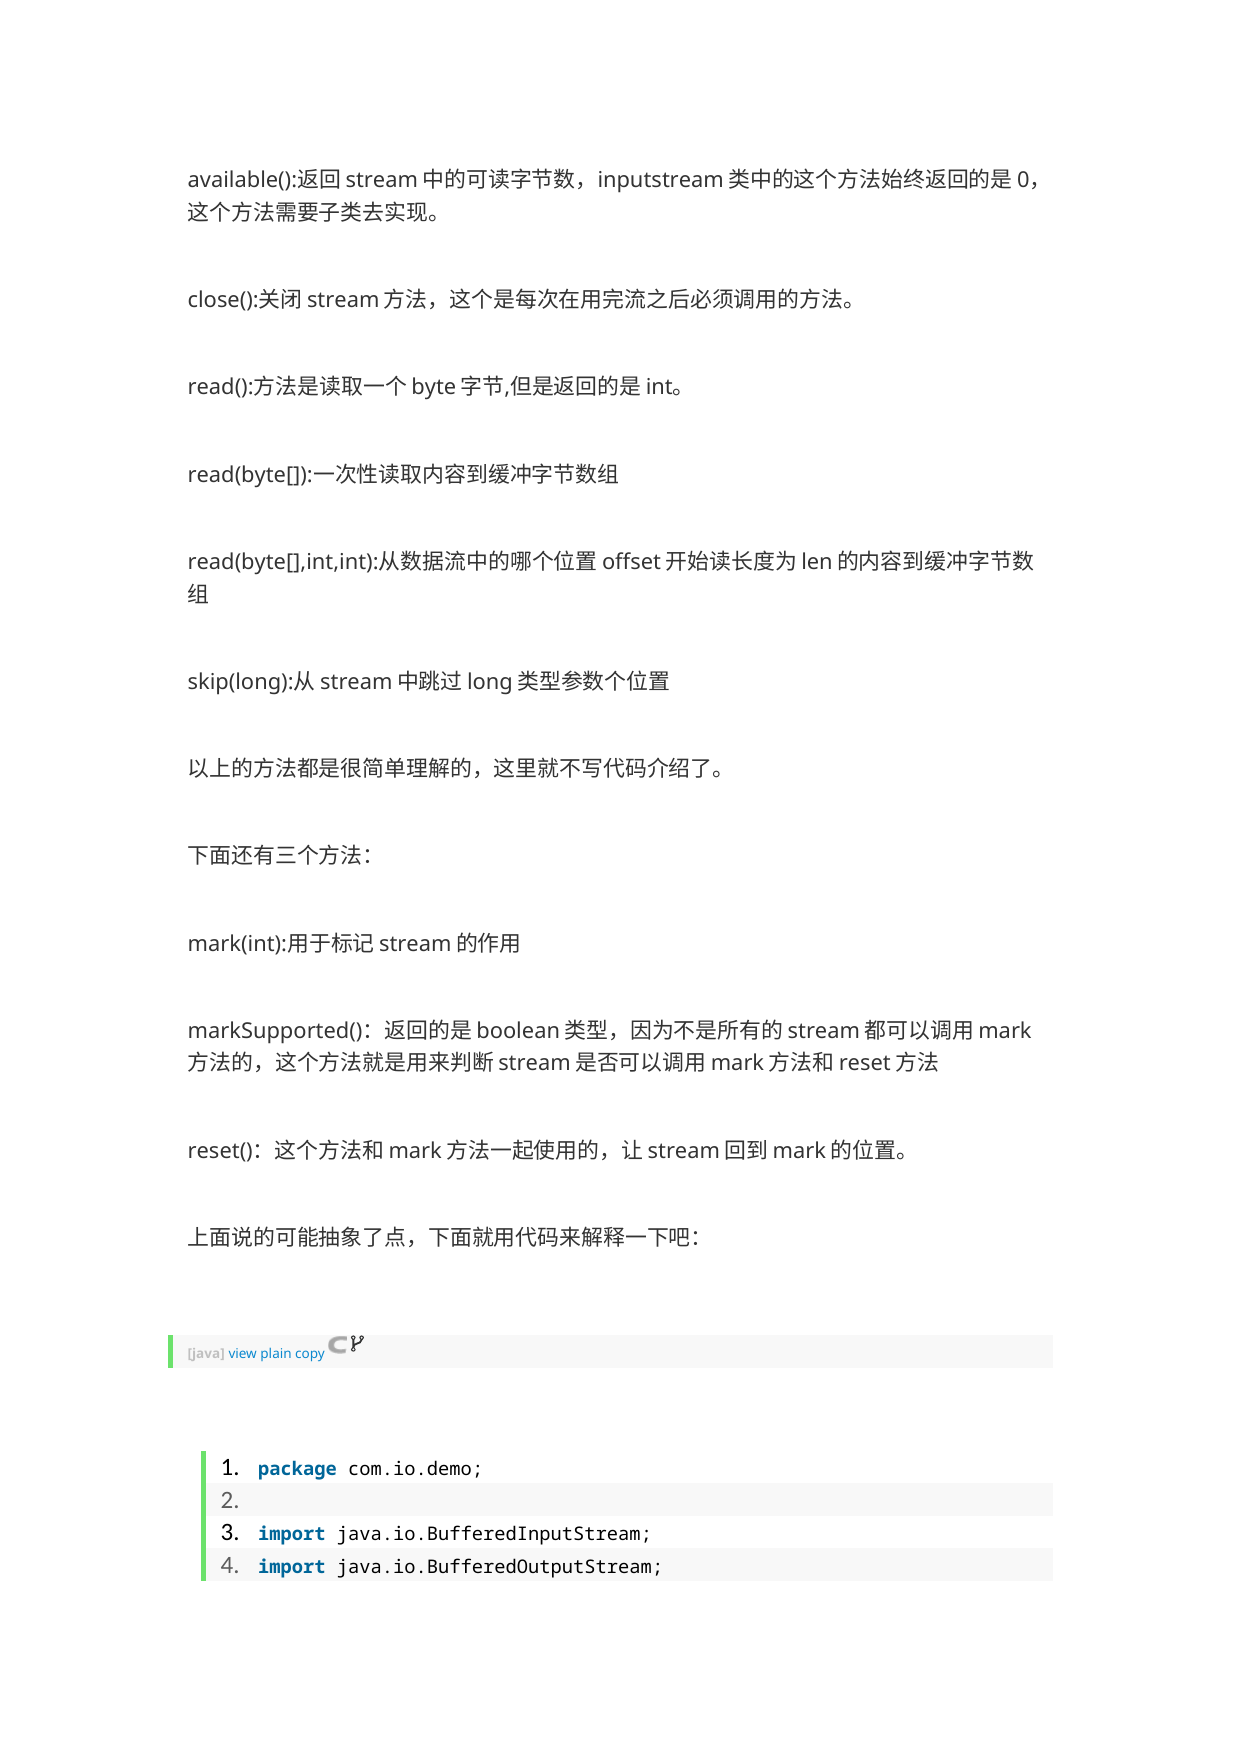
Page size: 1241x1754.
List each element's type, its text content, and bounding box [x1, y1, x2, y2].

text read(byte[]):一次性读取内容到缓冲字节数组 [187, 456, 1053, 489]
text close():关闭stream方法，这个是每次在用完流之后必须调用的方法。 [187, 282, 1053, 314]
text read():方法是读取一个byte字节,但是返回的是int。 [187, 369, 1053, 402]
text 以上的方法都是很简单理解的，这里就不写代码介绍了。 [187, 751, 1053, 783]
text 下面还有三个方法： [187, 838, 1053, 871]
text available():返回stream中的可读字节数，inputstream类中的这个方法始终返回的是0，这个方法需要子类去实现。 [187, 162, 1053, 227]
text [java] view plain copy [173, 1335, 1053, 1368]
picture [328, 1335, 347, 1354]
list import java.io.BufferedOutputStream; [206, 1548, 1053, 1581]
text 上面说的可能抽象了点，下面就用代码来解释一下吧： [187, 1220, 1053, 1252]
text mark(int):用于标记stream的作用 [187, 925, 1053, 958]
text markSupported()：返回的是boolean类型，因为不是所有的stream都可以调用mark方法的，这个方法就是用来判断stream是否可以调用mark方法和reset方法 [187, 1013, 1053, 1078]
list import java.io.BufferedInputStream; [206, 1516, 1053, 1548]
list package com.io.demo; [206, 1451, 1053, 1483]
text reset()：这个方法和mark方法一起使用的，让stream回到mark的位置。 [187, 1132, 1053, 1165]
text read(byte[],int,int):从数据流中的哪个位置offset开始读长度为len的内容到缓冲字节数组 [187, 544, 1053, 609]
text skip(long):从stream中跳过long类型参数个位置 [187, 663, 1053, 696]
